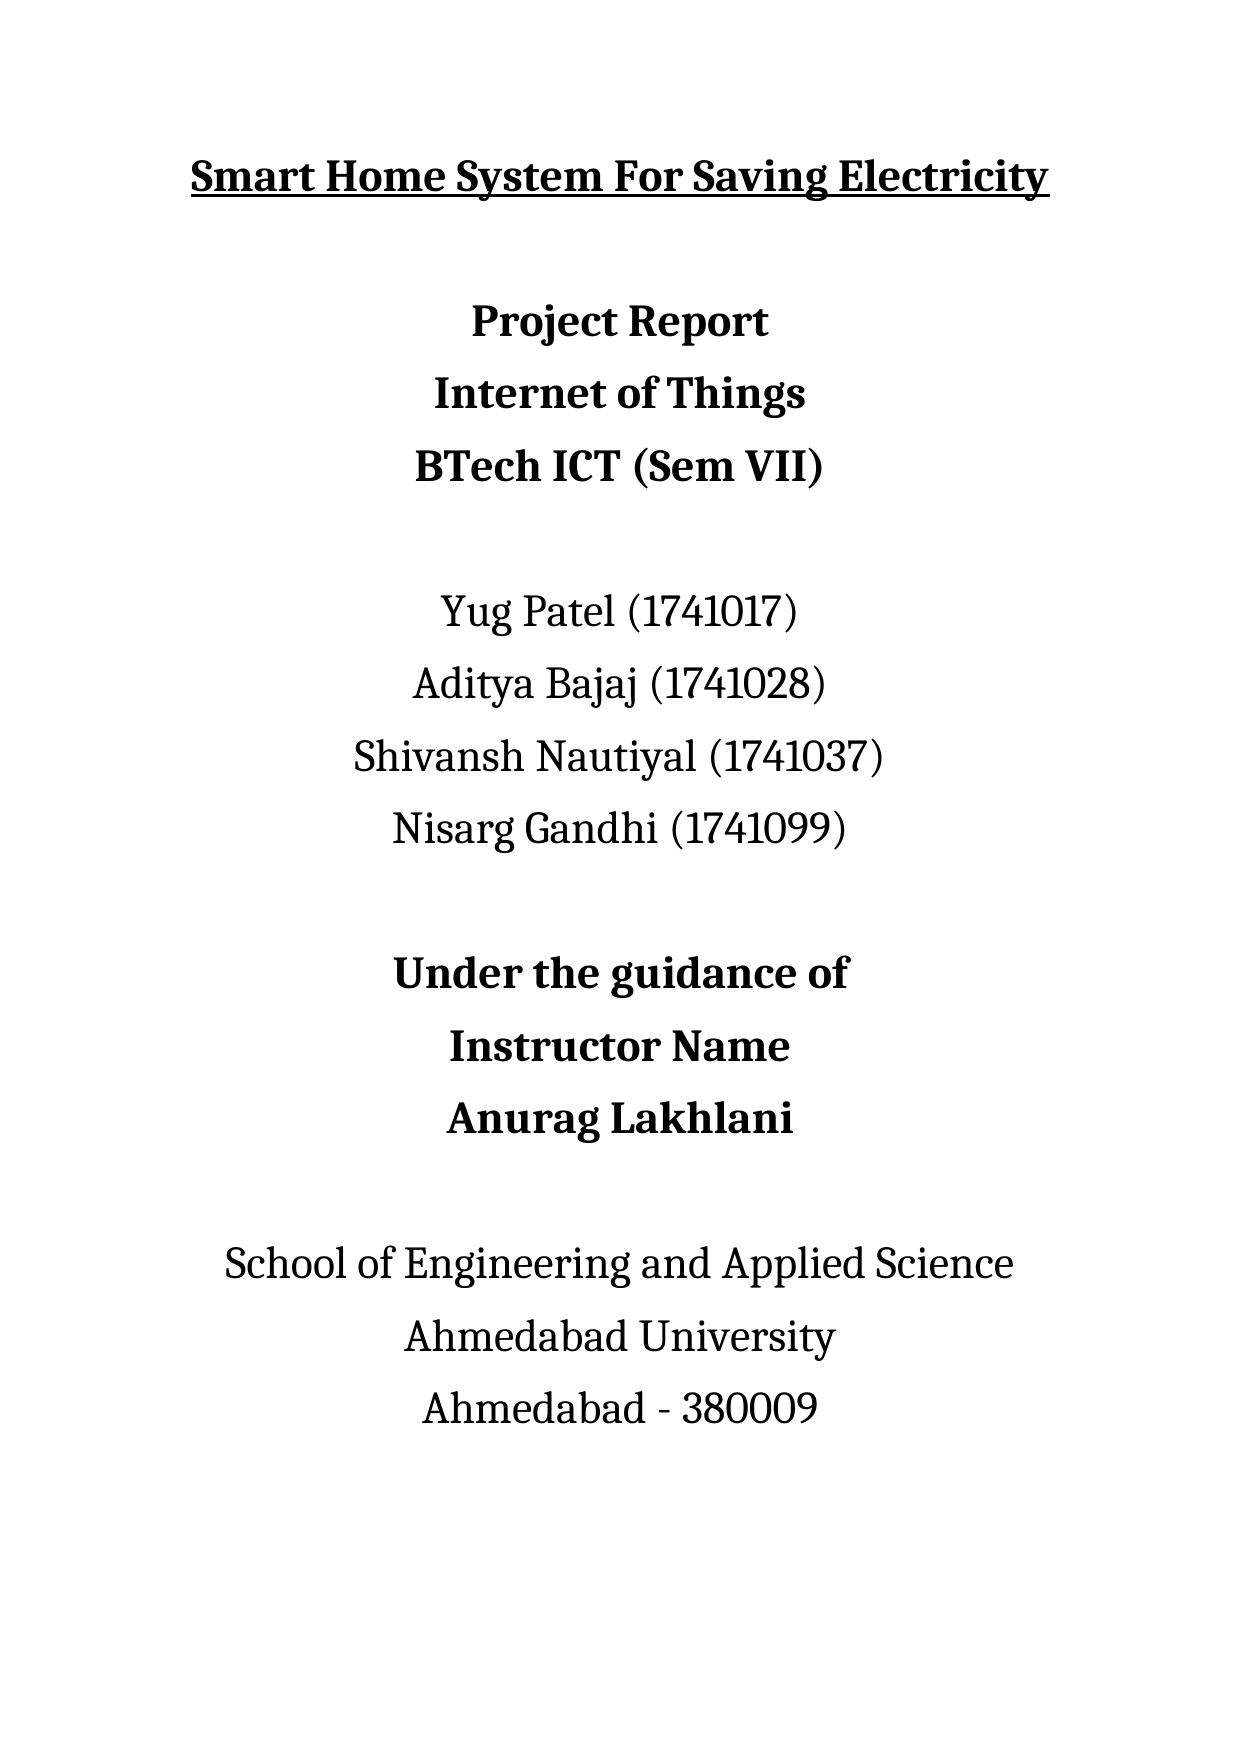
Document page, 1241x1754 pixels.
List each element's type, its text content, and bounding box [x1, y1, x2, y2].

text Project Report [150, 295, 1090, 348]
text Yug Patel (1741017) [150, 585, 1090, 638]
text Instructor Name [150, 1020, 1090, 1073]
text BTech ICT (Sem VII) [150, 440, 1090, 493]
text Ahmedabad University [150, 1310, 1090, 1363]
text Under the guidance of [150, 947, 1090, 1000]
text Aditya Bajaj (1741028) [150, 657, 1090, 710]
text Smart Home System For Saving Electricity [150, 150, 1090, 203]
text Nisarg Gandhi (1741099) [150, 802, 1090, 855]
text Shivansh Nautiyal (1741037) [150, 730, 1090, 783]
text Internet of Things [150, 367, 1090, 420]
text Anurag Lakhlani [150, 1092, 1090, 1145]
text School of Engineering and Applied Science [150, 1237, 1090, 1290]
text Ahmedabad - 380009 [150, 1382, 1090, 1435]
